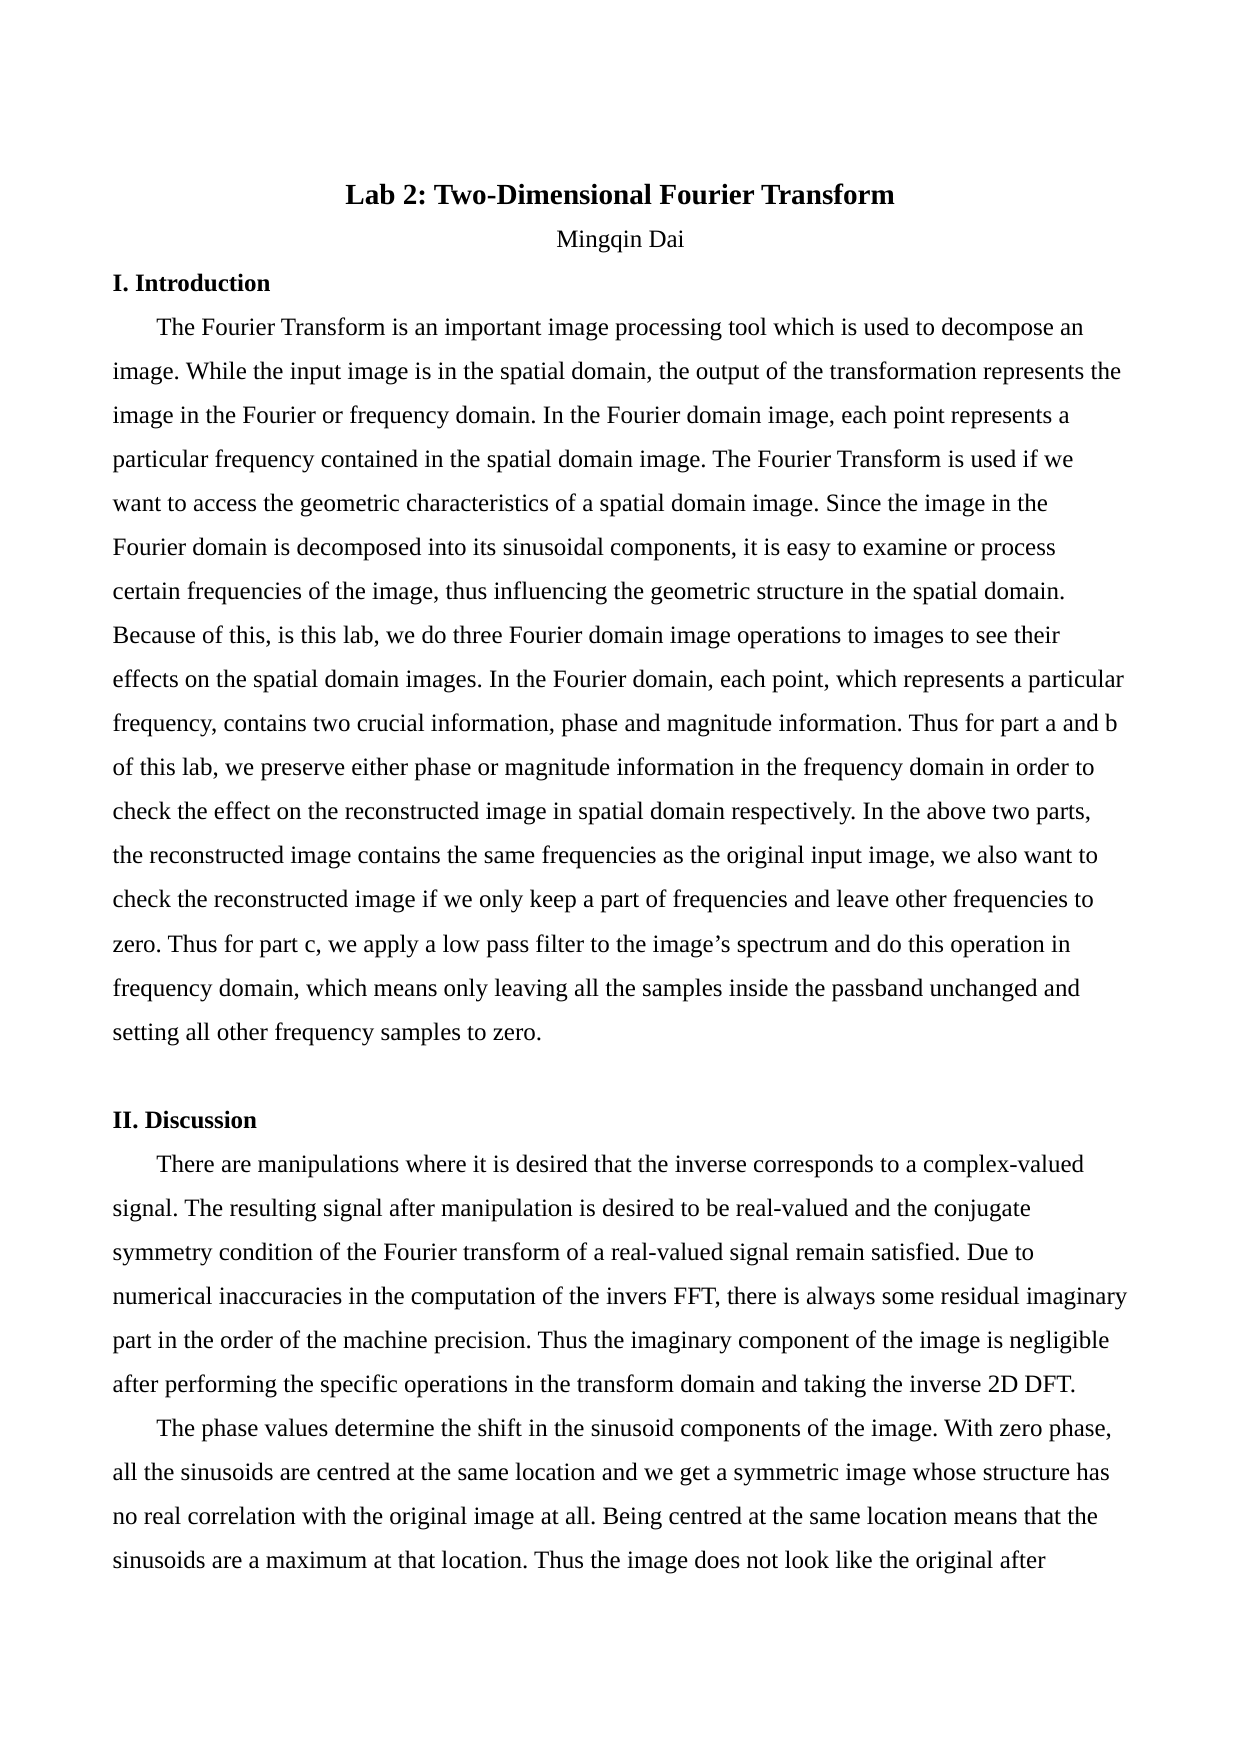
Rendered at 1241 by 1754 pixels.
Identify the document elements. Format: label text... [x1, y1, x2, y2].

text Lab 2: Two-Dimensional Fourier Transform [112, 172, 1128, 216]
text There are manipulations where it is desired that the inverse corresponds to a complex-valued signal. The resulting signal after manipulation is desired to be real-valued and the conjugate symmetry condition of the Fourier transform of a real-valued signal remain satisfied. Due to numerical inaccuracies in the computation of the invers FFT, there is always some residual imaginary part in the order of the machine precision. Thus the imaginary component of the image is negligible after performing the specific operations in the transform domain and taking the inverse 2D DFT. [112, 1141, 1128, 1406]
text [112, 1406, 1128, 1582]
text The Fourier Transform is an important image processing tool which is used to decompose an image. While the input image is in the spatial domain, the output of the transformation represents the image in the Fourier or frequency domain. In the Fourier domain image, each point represents a particular frequency contained in the spatial domain image. The Fourier Transform is used if we want to access the geometric characteristics of a spatial domain image. Since the image in the Fourier domain is decomposed into its sinusoidal components, it is easy to examine or process certain frequencies of the image, thus influencing the geometric structure in the spatial domain. Because of this, is this lab, we do three Fourier domain image operations to images to see their effects on the spatial domain images. In the Fourier domain, each point, which represents a particular frequency, contains two crucial information, phase and magnitude information. Thus for part a and b of this lab, we preserve either phase or magnitude information in the frequency domain in order to check the effect on the reconstructed image in spatial domain respectively. In the above two parts, the reconstructed image contains the same frequencies as the original input image, we also want to check the reconstructed image if we only keep a part of frequencies and leave other frequencies to zero. Thus for part c, we apply a low pass filter to the image’s spectrum and do this operation in frequency domain, which means only leaving all the samples inside the passband unchanged and setting all other frequency samples to zero. [112, 304, 1128, 1053]
text II. Discussion [112, 1097, 1128, 1141]
text Mingqin Dai [112, 216, 1128, 260]
text I. Introduction [112, 260, 1128, 304]
